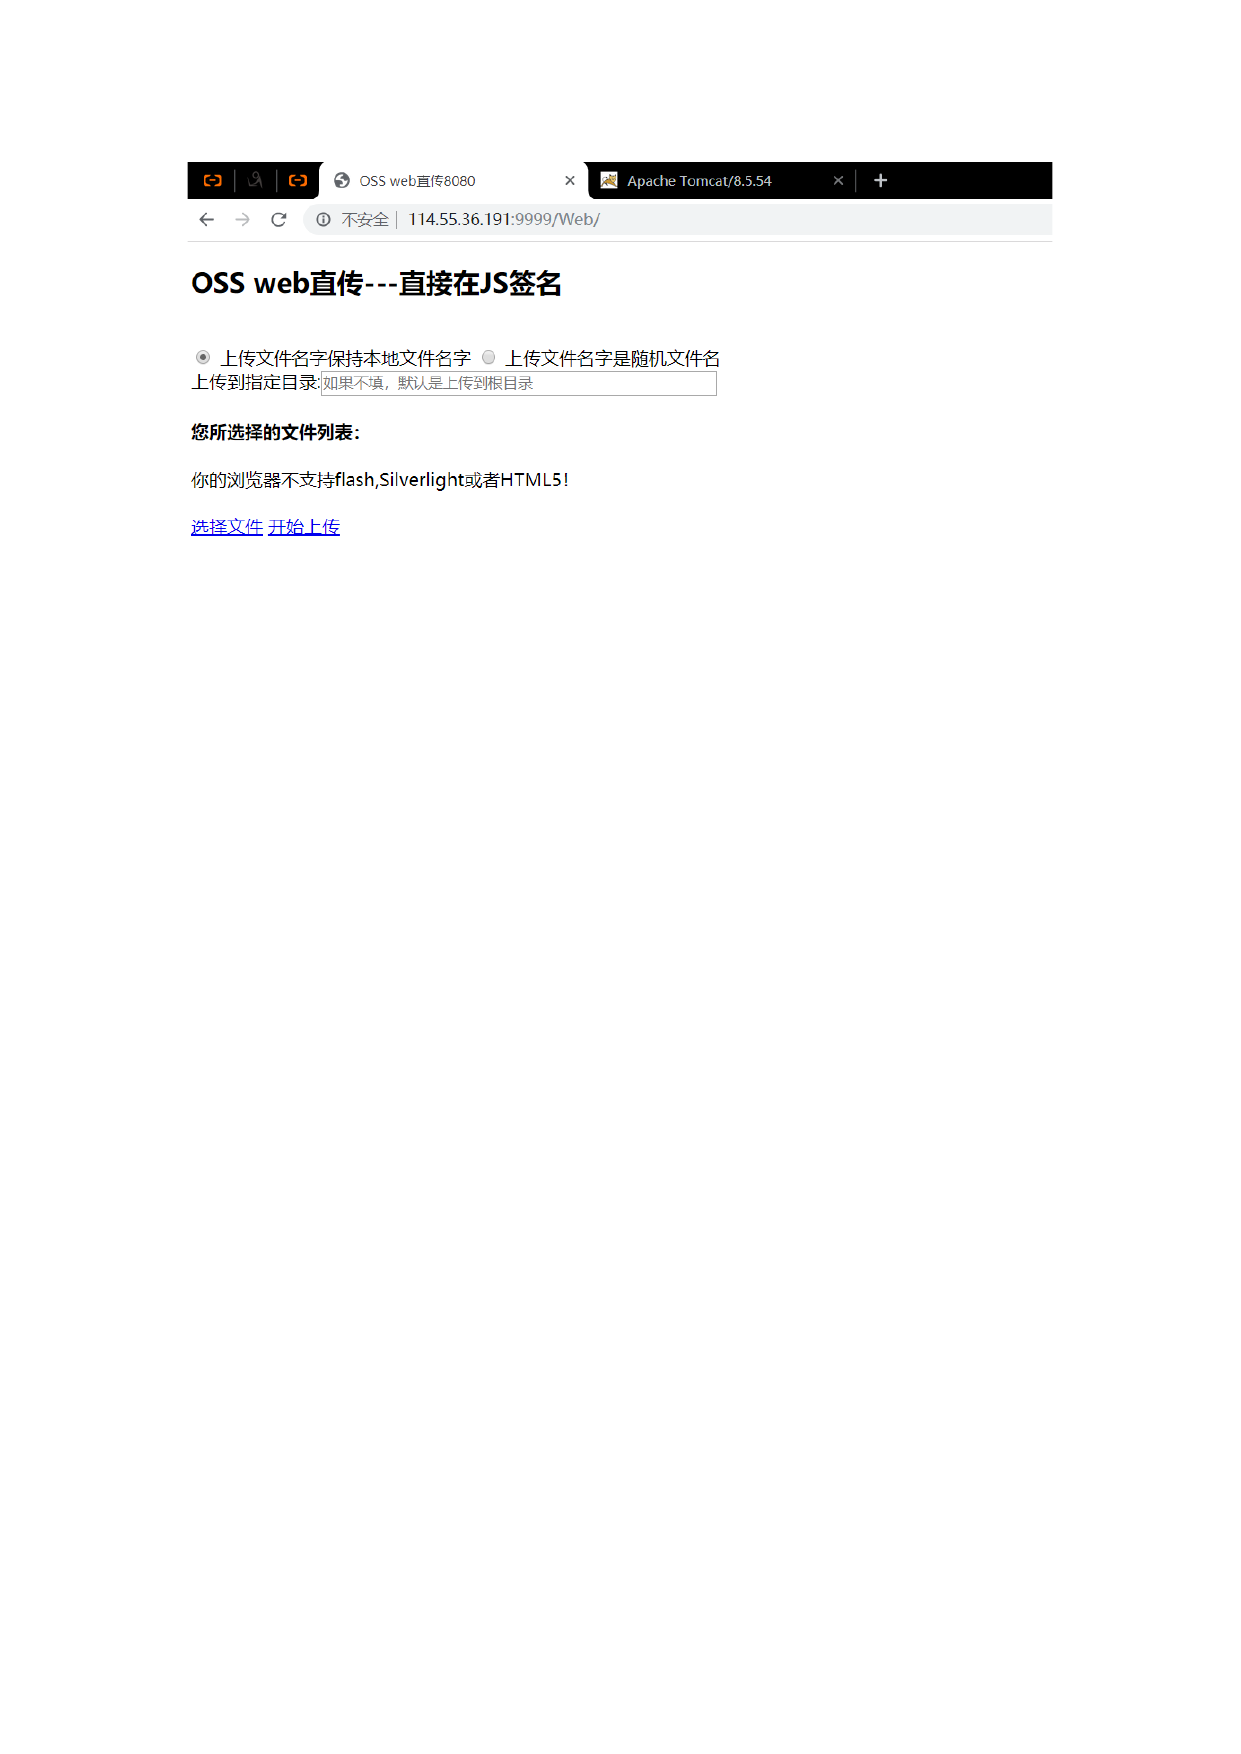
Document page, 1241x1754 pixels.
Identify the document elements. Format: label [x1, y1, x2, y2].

picture [187, 162, 1053, 646]
